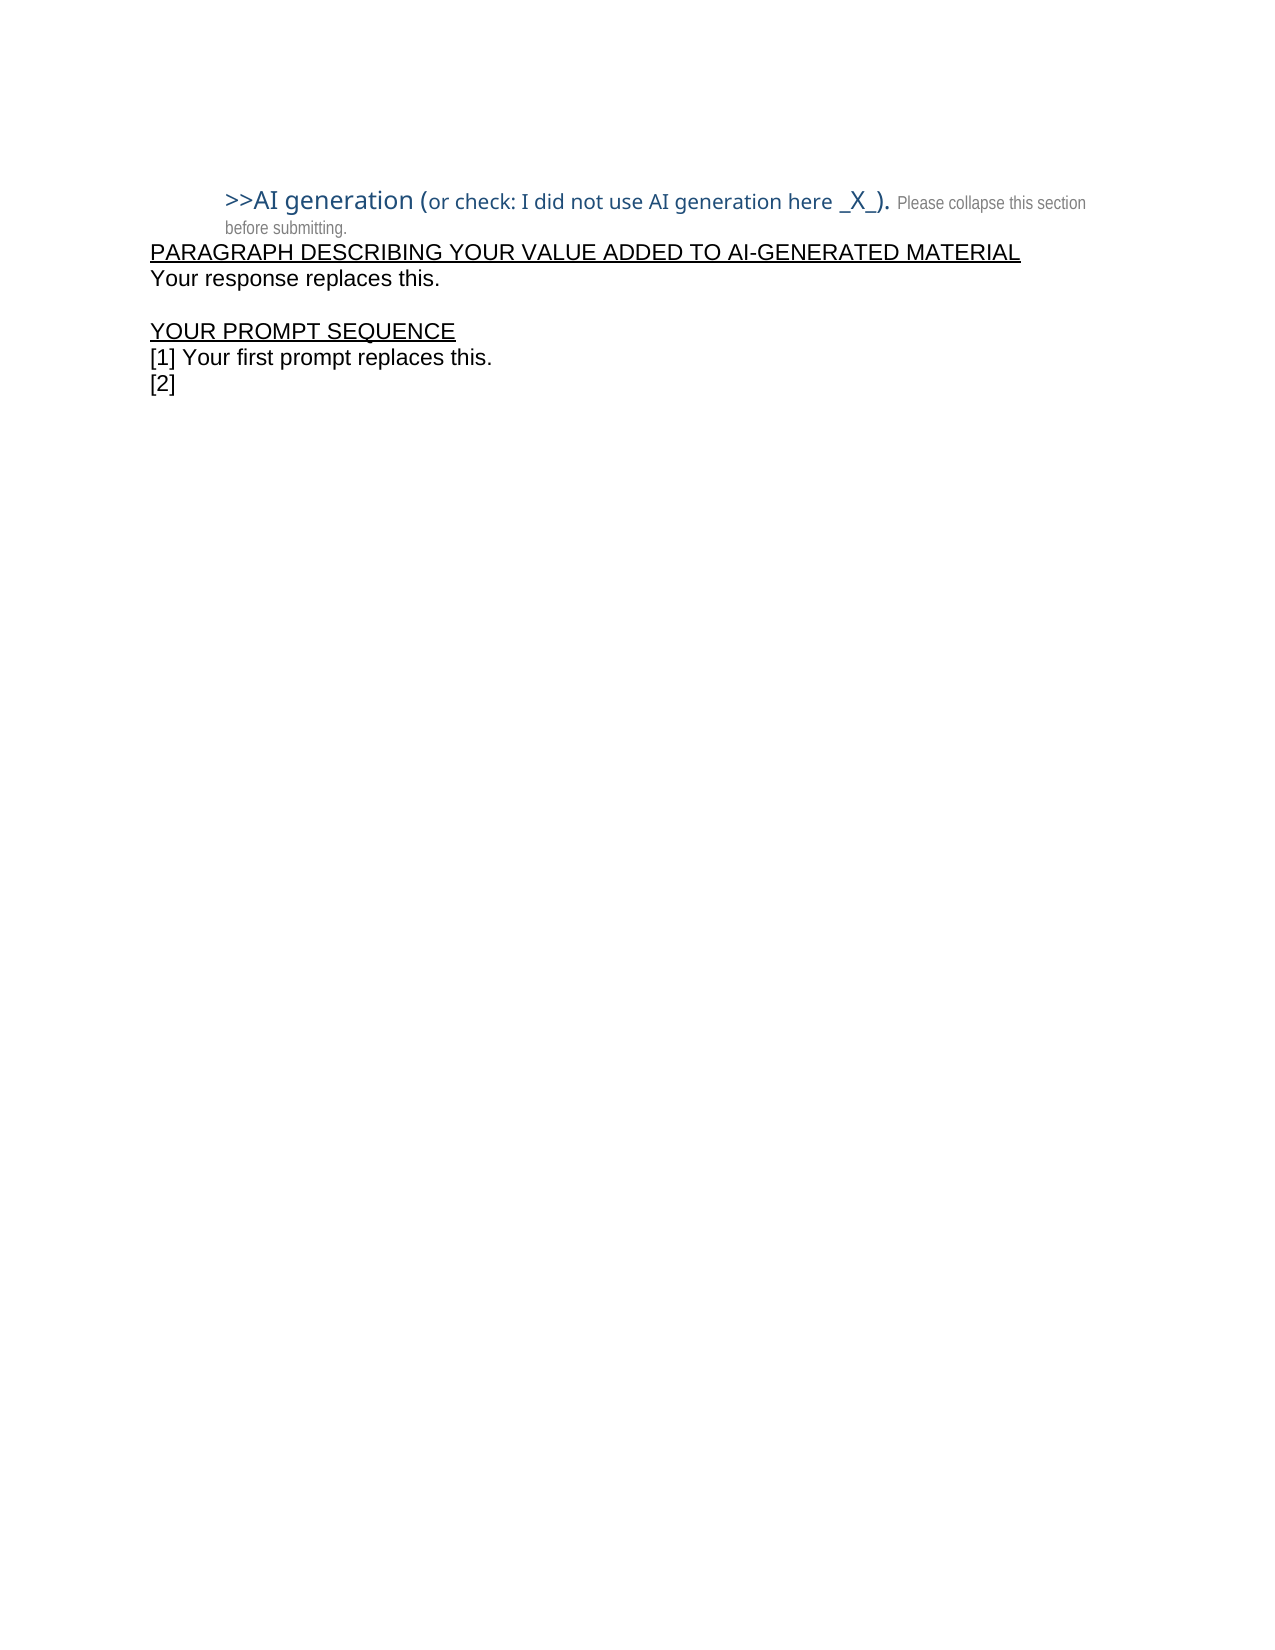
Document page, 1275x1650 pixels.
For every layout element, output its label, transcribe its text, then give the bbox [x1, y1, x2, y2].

text [1] Your first prompt replaces this. [150, 344, 1125, 370]
text [2] [150, 370, 1125, 397]
subtitle >>AI generation (or check: I did not use AI generation here _X_). Please collapse this section before submitting. [225, 183, 1125, 238]
text YOUR PROMPT SEQUENCE [150, 318, 1125, 344]
text PARAGRAPH DESCRIBING YOUR VALUE ADDED TO AI-GENERATED MATERIAL [150, 238, 1125, 265]
text Your response replaces this. [150, 265, 1125, 291]
